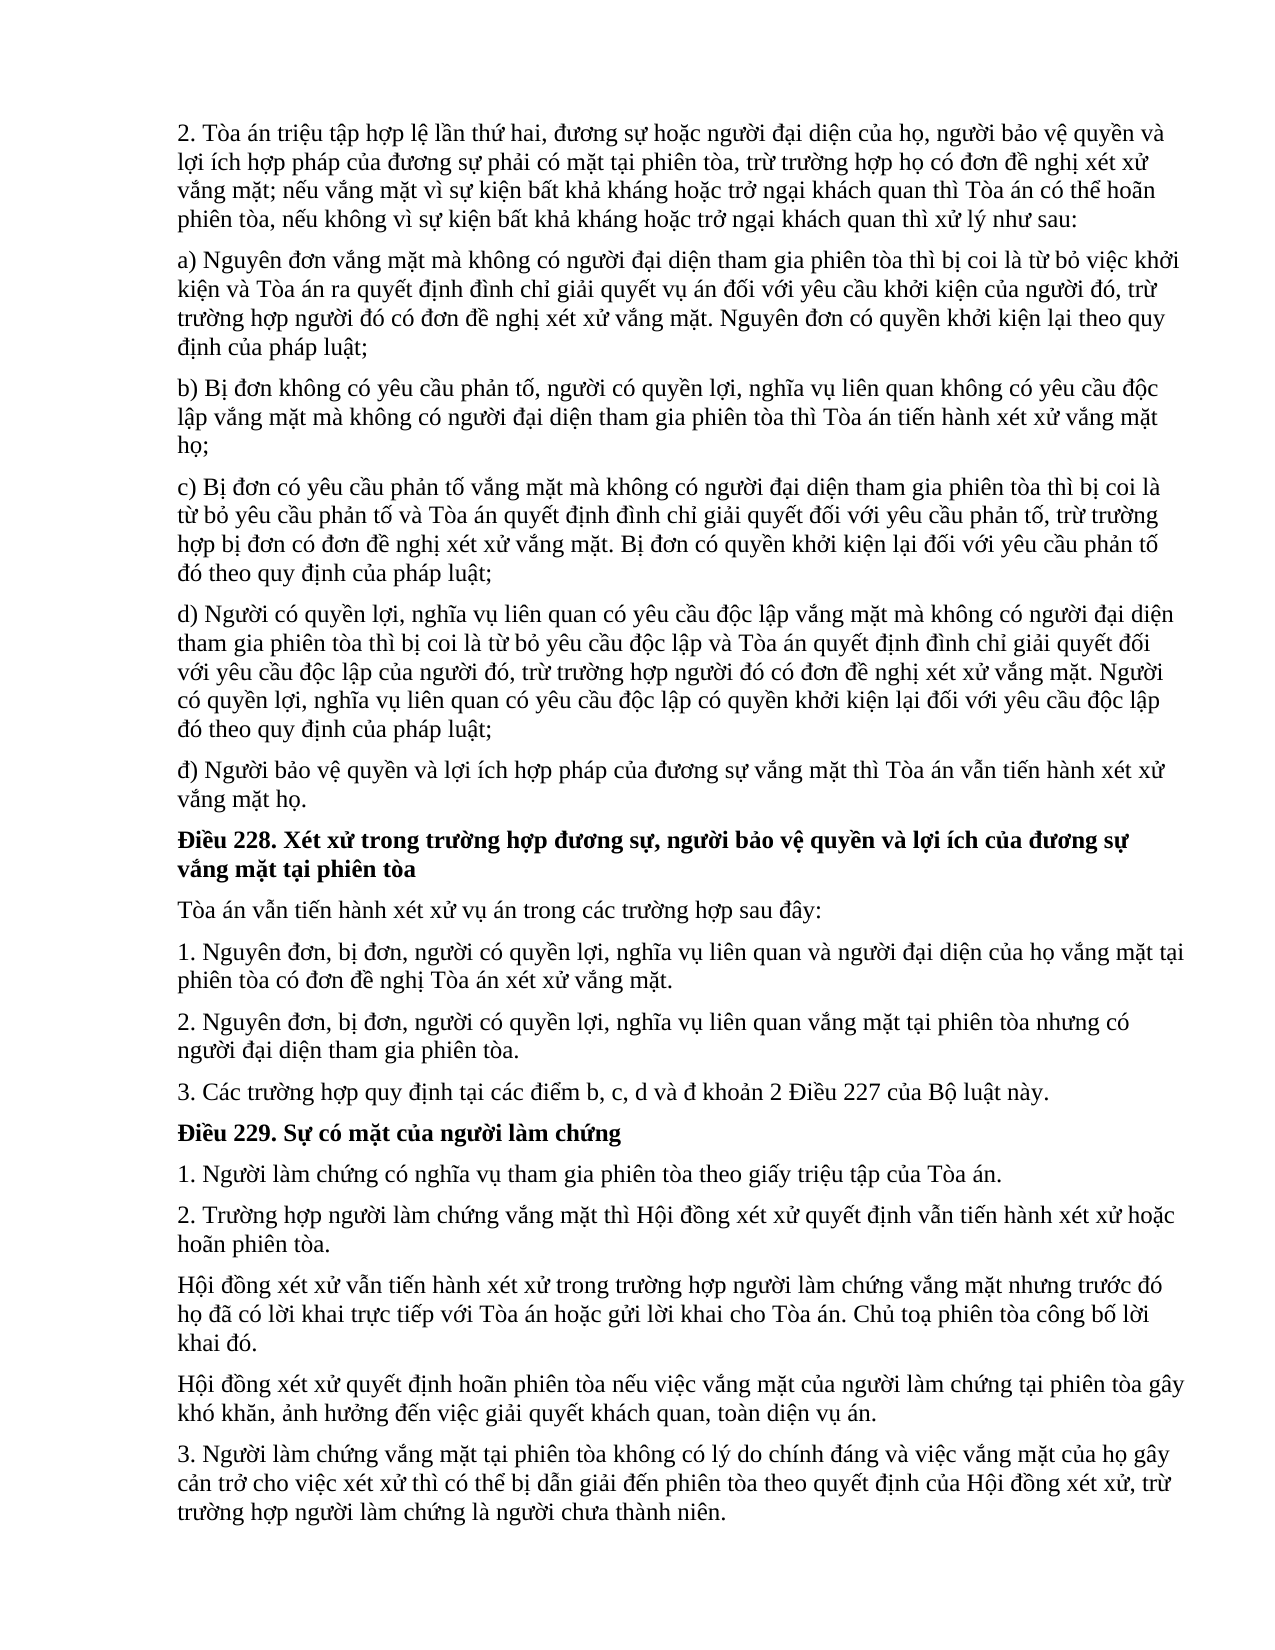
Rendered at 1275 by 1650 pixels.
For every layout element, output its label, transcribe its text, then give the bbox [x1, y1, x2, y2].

text 2. Tòa án triệu tập hợp lệ lần thứ hai, đương sự hoặc người đại diện của họ, người bảo vệ quyền và lợi ích hợp pháp của đương sự phải có mặt tại phiên tòa, trừ trường hợp họ có đơn đề nghị xét xử vắng mặt; nếu vắng mặt vì sự kiện bất khả kháng hoặc trở ngại khách quan thì Tòa án có thể hoãn phiên tòa, nếu không vì sự kiện bất khả kháng hoặc trở ngại khách quan thì xử lý như sau: [177, 118, 1186, 233]
text đ) Người bảo vệ quyền và lợi ích hợp pháp của đương sự vắng mặt thì Tòa án vẫn tiến hành xét xử vắng mặt họ. [177, 756, 1186, 813]
text 1. Nguyên đơn, bị đơn, người có quyền lợi, nghĩa vụ liên quan và người đại diện của họ vắng mặt tại phiên tòa có đơn đề nghị Tòa án xét xử vắng mặt. [177, 937, 1186, 994]
text c) Bị đơn có yêu cầu phản tố vắng mặt mà không có người đại diện tham gia phiên tòa thì bị coi là từ bỏ yêu cầu phản tố và Tòa án quyết định đình chỉ giải quyết đối với yêu cầu phản tố, trừ trường hợp bị đơn có đơn đề nghị xét xử vắng mặt. Bị đơn có quyền khởi kiện lại đối với yêu cầu phản tố đó theo quy định của pháp luật; [177, 472, 1186, 587]
text 3. Người làm chứng vắng mặt tại phiên tòa không có lý do chính đáng và việc vắng mặt của họ gây cản trở cho việc xét xử thì có thể bị dẫn giải đến phiên tòa theo quyết định của Hội đồng xét xử, trừ trường hợp người làm chứng là người chưa thành niên. [177, 1439, 1186, 1526]
text Hội đồng xét xử vẫn tiến hành xét xử trong trường hợp người làm chứng vắng mặt nhưng trước đó họ đã có lời khai trực tiếp với Tòa án hoặc gửi lời khai cho Tòa án. Chủ toạ phiên tòa công bố lời khai đó. [177, 1271, 1186, 1357]
text Điều 229. Sự có mặt của người làm chứng [177, 1118, 1186, 1147]
text 2. Nguyên đơn, bị đơn, người có quyền lợi, nghĩa vụ liên quan vắng mặt tại phiên tòa nhưng có người đại diện tham gia phiên tòa. [177, 1007, 1186, 1064]
text d) Người có quyền lợi, nghĩa vụ liên quan có yêu cầu độc lập vắng mặt mà không có người đại diện tham gia phiên tòa thì bị coi là từ bỏ yêu cầu độc lập và Tòa án quyết định đình chỉ giải quyết đối với yêu cầu độc lập của người đó, trừ trường hợp người đó có đơn đề nghị xét xử vắng mặt. Người có quyền lợi, nghĩa vụ liên quan có yêu cầu độc lập có quyền khởi kiện lại đối với yêu cầu độc lập đó theo quy định của pháp luật; [177, 599, 1186, 743]
text a) Nguyên đơn vắng mặt mà không có người đại diện tham gia phiên tòa thì bị coi là từ bỏ việc khởi kiện và Tòa án ra quyết định đình chỉ giải quyết vụ án đối với yêu cầu khởi kiện của người đó, trừ trường hợp người đó có đơn đề nghị xét xử vắng mặt. Nguyên đơn có quyền khởi kiện lại theo quy định của pháp luật; [177, 246, 1186, 361]
text 3. Các trường hợp quy định tại các điểm b, c, d và đ khoản 2 Điều 227 của Bộ luật này. [177, 1077, 1186, 1106]
text 1. Người làm chứng có nghĩa vụ tham gia phiên tòa theo giấy triệu tập của Tòa án. [177, 1159, 1186, 1188]
text Hội đồng xét xử quyết định hoãn phiên tòa nếu việc vắng mặt của người làm chứng tại phiên tòa gây khó khăn, ảnh hưởng đến việc giải quyết khách quan, toàn diện vụ án. [177, 1369, 1186, 1427]
text b) Bị đơn không có yêu cầu phản tố, người có quyền lợi, nghĩa vụ liên quan không có yêu cầu độc lập vắng mặt mà không có người đại diện tham gia phiên tòa thì Tòa án tiến hành xét xử vắng mặt họ; [177, 373, 1186, 459]
text Tòa án vẫn tiến hành xét xử vụ án trong các trường hợp sau đây: [177, 896, 1186, 924]
text 2. Trường hợp người làm chứng vắng mặt thì Hội đồng xét xử quyết định vẫn tiến hành xét xử hoặc hoãn phiên tòa. [177, 1201, 1186, 1258]
text Điều 228. Xét xử trong trường hợp đương sự, người bảo vệ quyền và lợi ích của đương sự vắng mặt tại phiên tòa [177, 826, 1186, 883]
